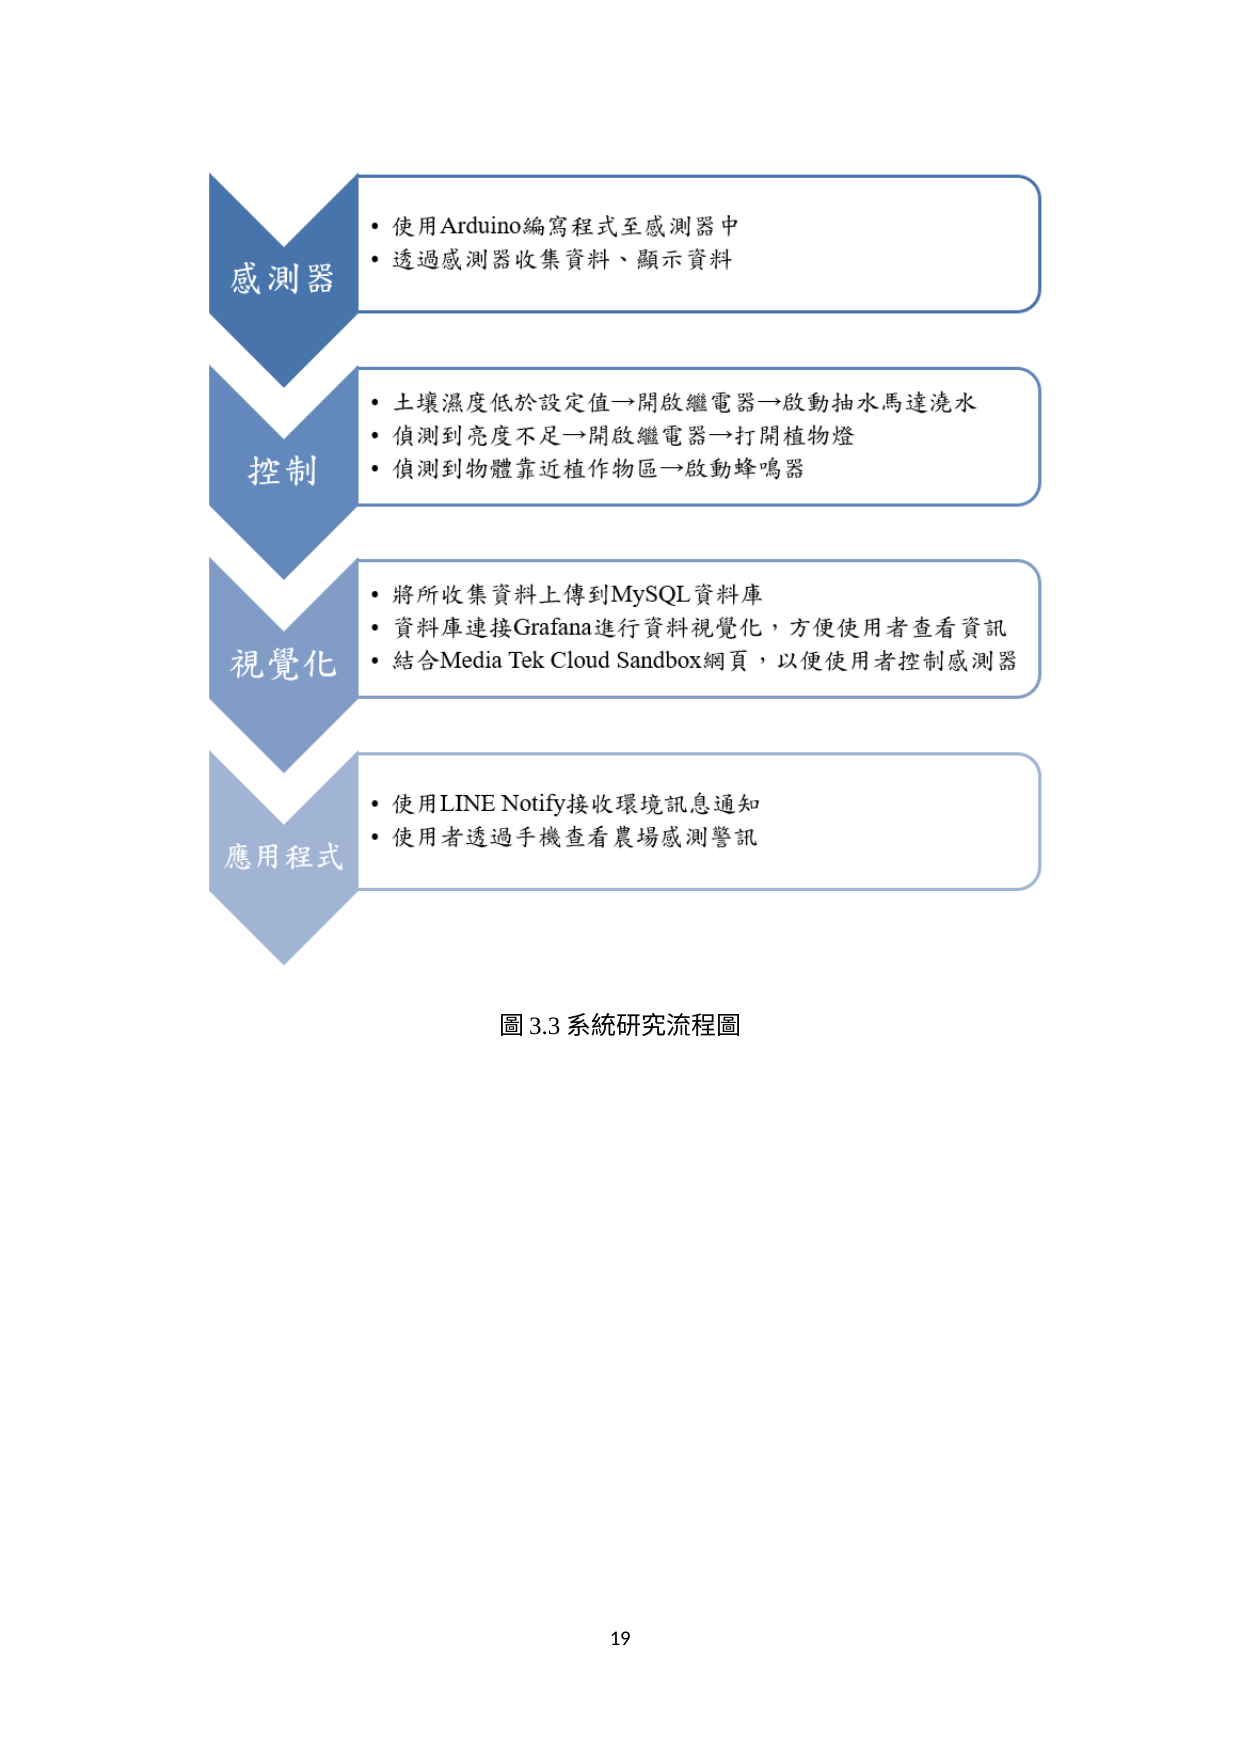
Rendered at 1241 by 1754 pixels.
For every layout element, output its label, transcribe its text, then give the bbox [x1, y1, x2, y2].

text 圖3.3 系統研究流程圖 [187, 1005, 1053, 1042]
picture [190, 164, 1050, 969]
